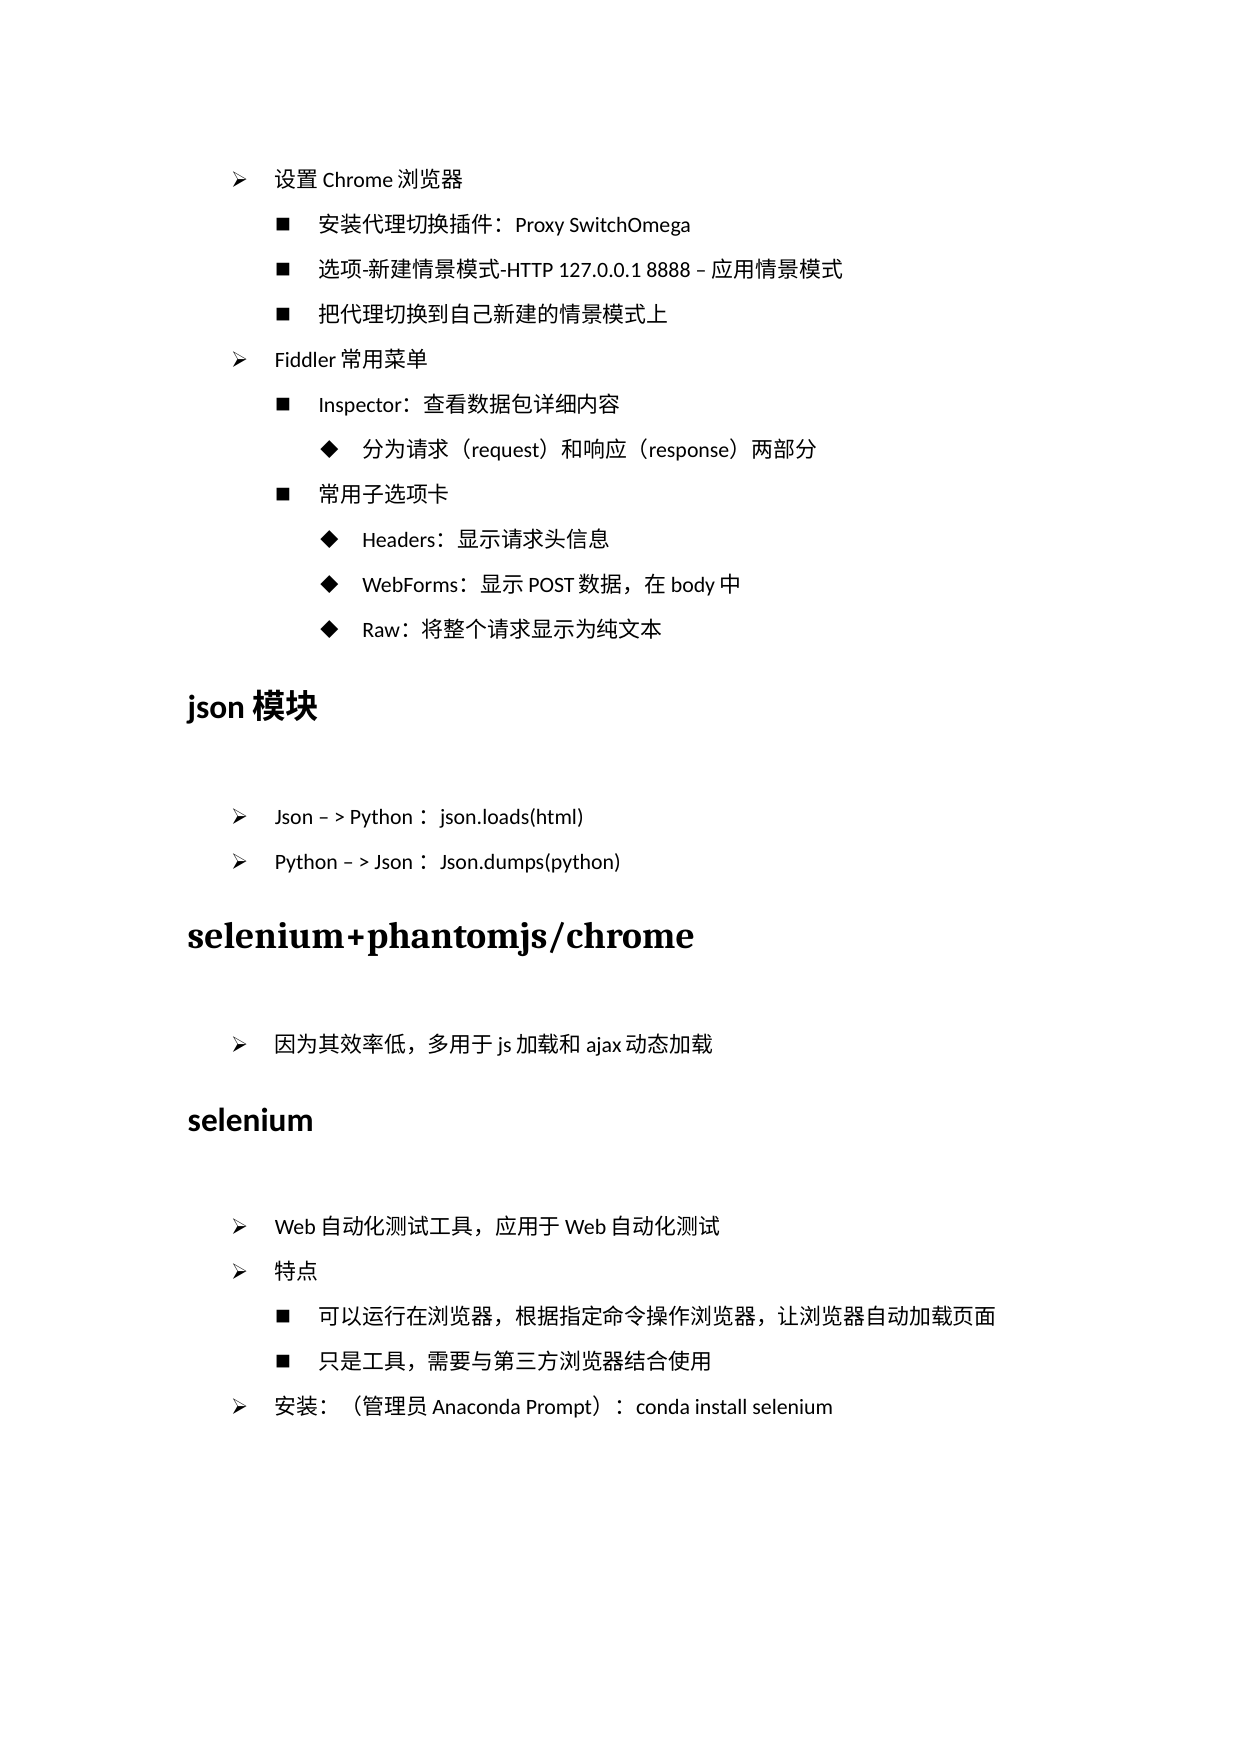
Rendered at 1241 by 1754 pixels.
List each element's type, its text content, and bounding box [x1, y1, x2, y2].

list 分为请求（request）和响应（response）两部分 [318, 432, 1053, 464]
list 只是工具，需要与第三方浏览器结合使用 [274, 1343, 1053, 1376]
list Inspector：查看数据包详细内容 [274, 387, 1053, 419]
list 可以运行在浏览器，根据指定命令操作浏览器，让浏览器自动加载页面 [274, 1298, 1053, 1331]
subtitle selenium [187, 1086, 1053, 1151]
list 特点 [231, 1253, 1053, 1286]
list Python – > Json ：Json.dumps(python) [231, 844, 1053, 876]
subtitle json模块 [187, 672, 1053, 737]
list Web自动化测试工具，应用于Web自动化测试 [231, 1208, 1053, 1241]
list 设置Chrome浏览器 [231, 162, 1053, 194]
list 选项-新建情景模式-HTTP 127.0.0.1 8888 – 应用情景模式 [274, 252, 1053, 284]
list WebForms：显示POST数据，在body中 [318, 567, 1053, 599]
list Json – > Python ：json.loads(html) [231, 799, 1053, 831]
subtitle selenium+phantomjs/chrome [187, 903, 1053, 968]
list 因为其效率低，多用于js加载和ajax动态加载 [231, 1027, 1053, 1059]
list Headers：显示请求头信息 [318, 522, 1053, 554]
list 常用子选项卡 [274, 477, 1053, 509]
list 安装：（管理员Anaconda Prompt）：conda install selenium [231, 1388, 1053, 1421]
list Raw：将整个请求显示为纯文本 [318, 612, 1053, 644]
list 安装代理切换插件：Proxy SwitchOmega [274, 207, 1053, 239]
list 把代理切换到自己新建的情景模式上 [274, 297, 1053, 329]
list Fiddler常用菜单 [231, 342, 1053, 374]
